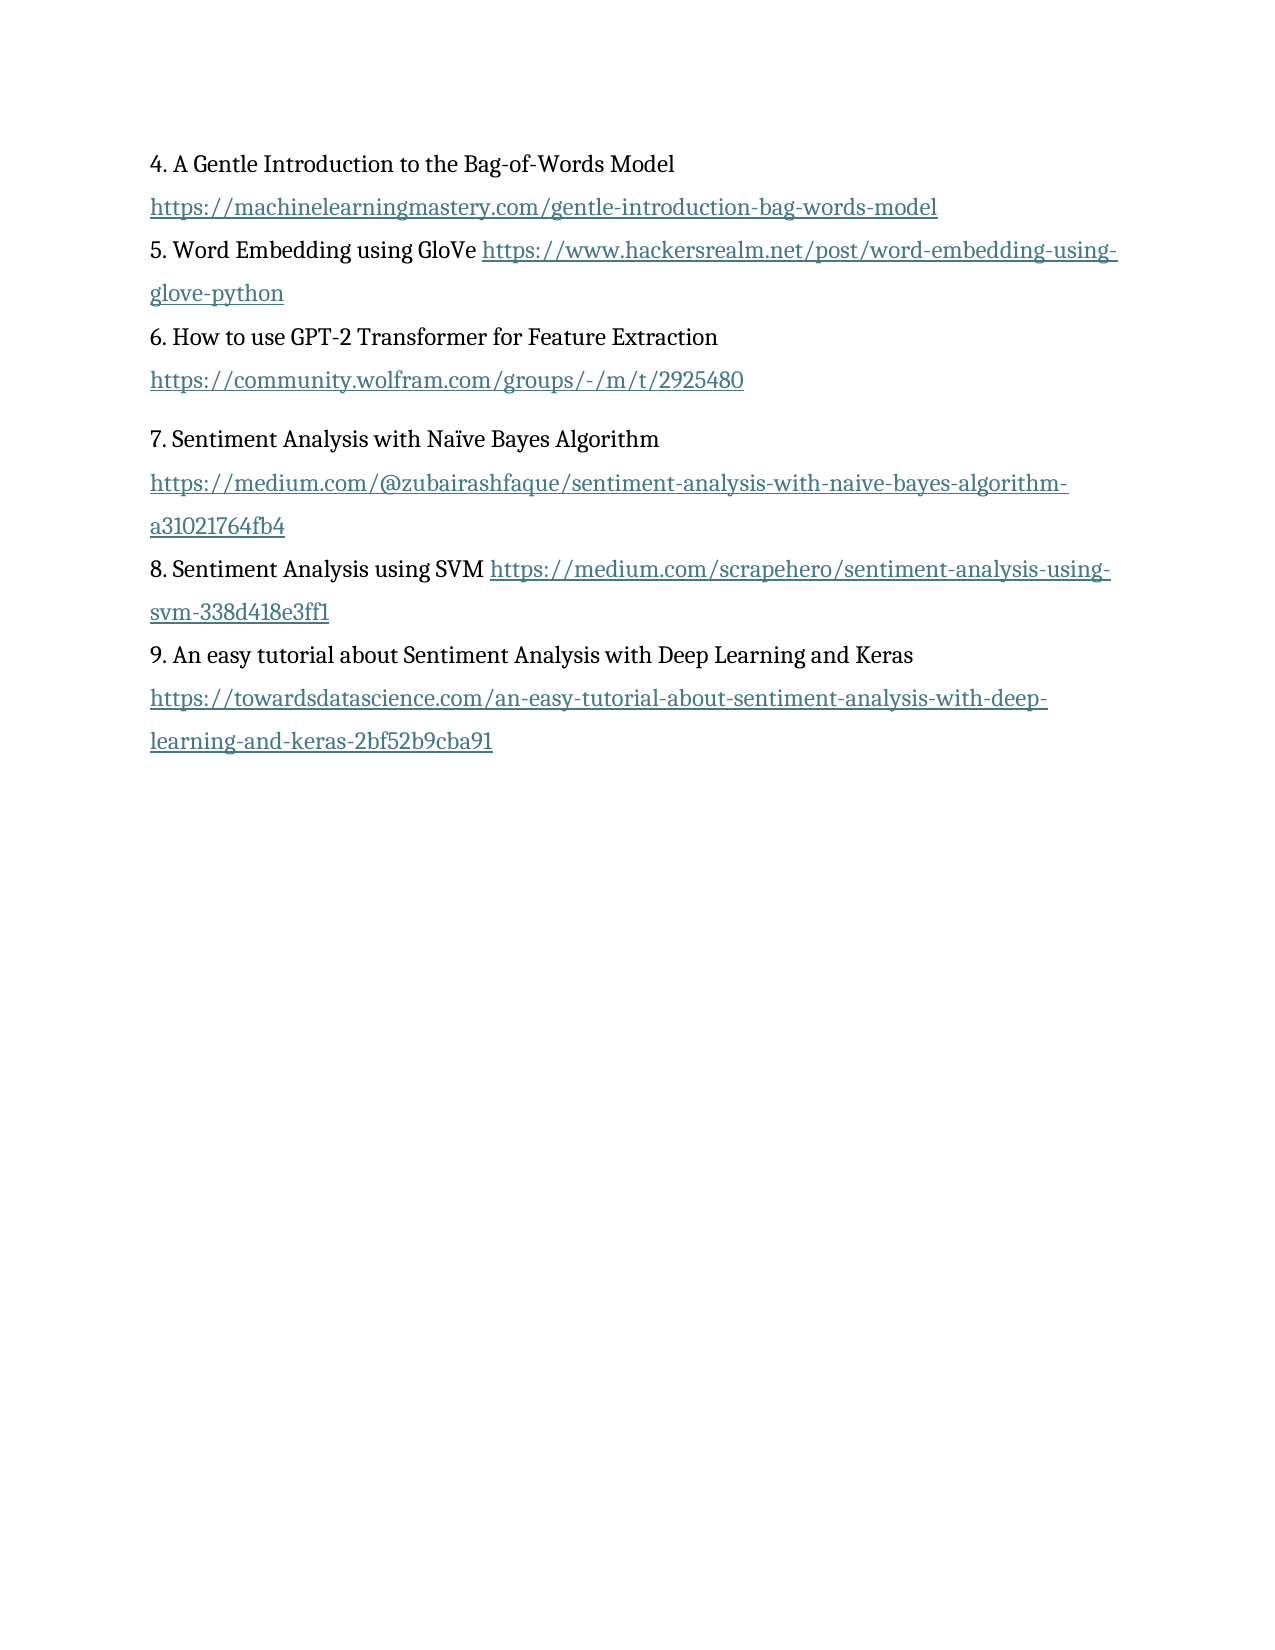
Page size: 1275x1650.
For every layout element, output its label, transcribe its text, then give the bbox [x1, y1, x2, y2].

text 7. Sentiment Analysis with Naïve Bayes Algorithm https://medium.com/@zubairashfaque/sentiment-analysis-with-naive-bayes-algorithm-a31021764fb4 8. Sentiment Analysis using SVM https://medium.com/scrapehero/sentiment-analysis-using-svm-338d418e3ff1 9. An easy tutorial about Sentiment Analysis with Deep Learning and Keras https://towardsdatascience.com/an-easy-tutorial-about-sentiment-analysis-with-deep-learning-and-keras-2bf52b9cba91 [150, 425, 1125, 756]
text 4. A Gentle Introduction to the Bag-of-Words Model https://machinelearningmastery.com/gentle-introduction-bag-words-model 5. Word Embedding using GloVe https://www.hackersrealm.net/post/word-embedding-using-glove-python 6. How to use GPT-2 Transformer for Feature Extraction https://community.wolfram.com/groups/-/m/t/2925480 [150, 150, 1125, 394]
